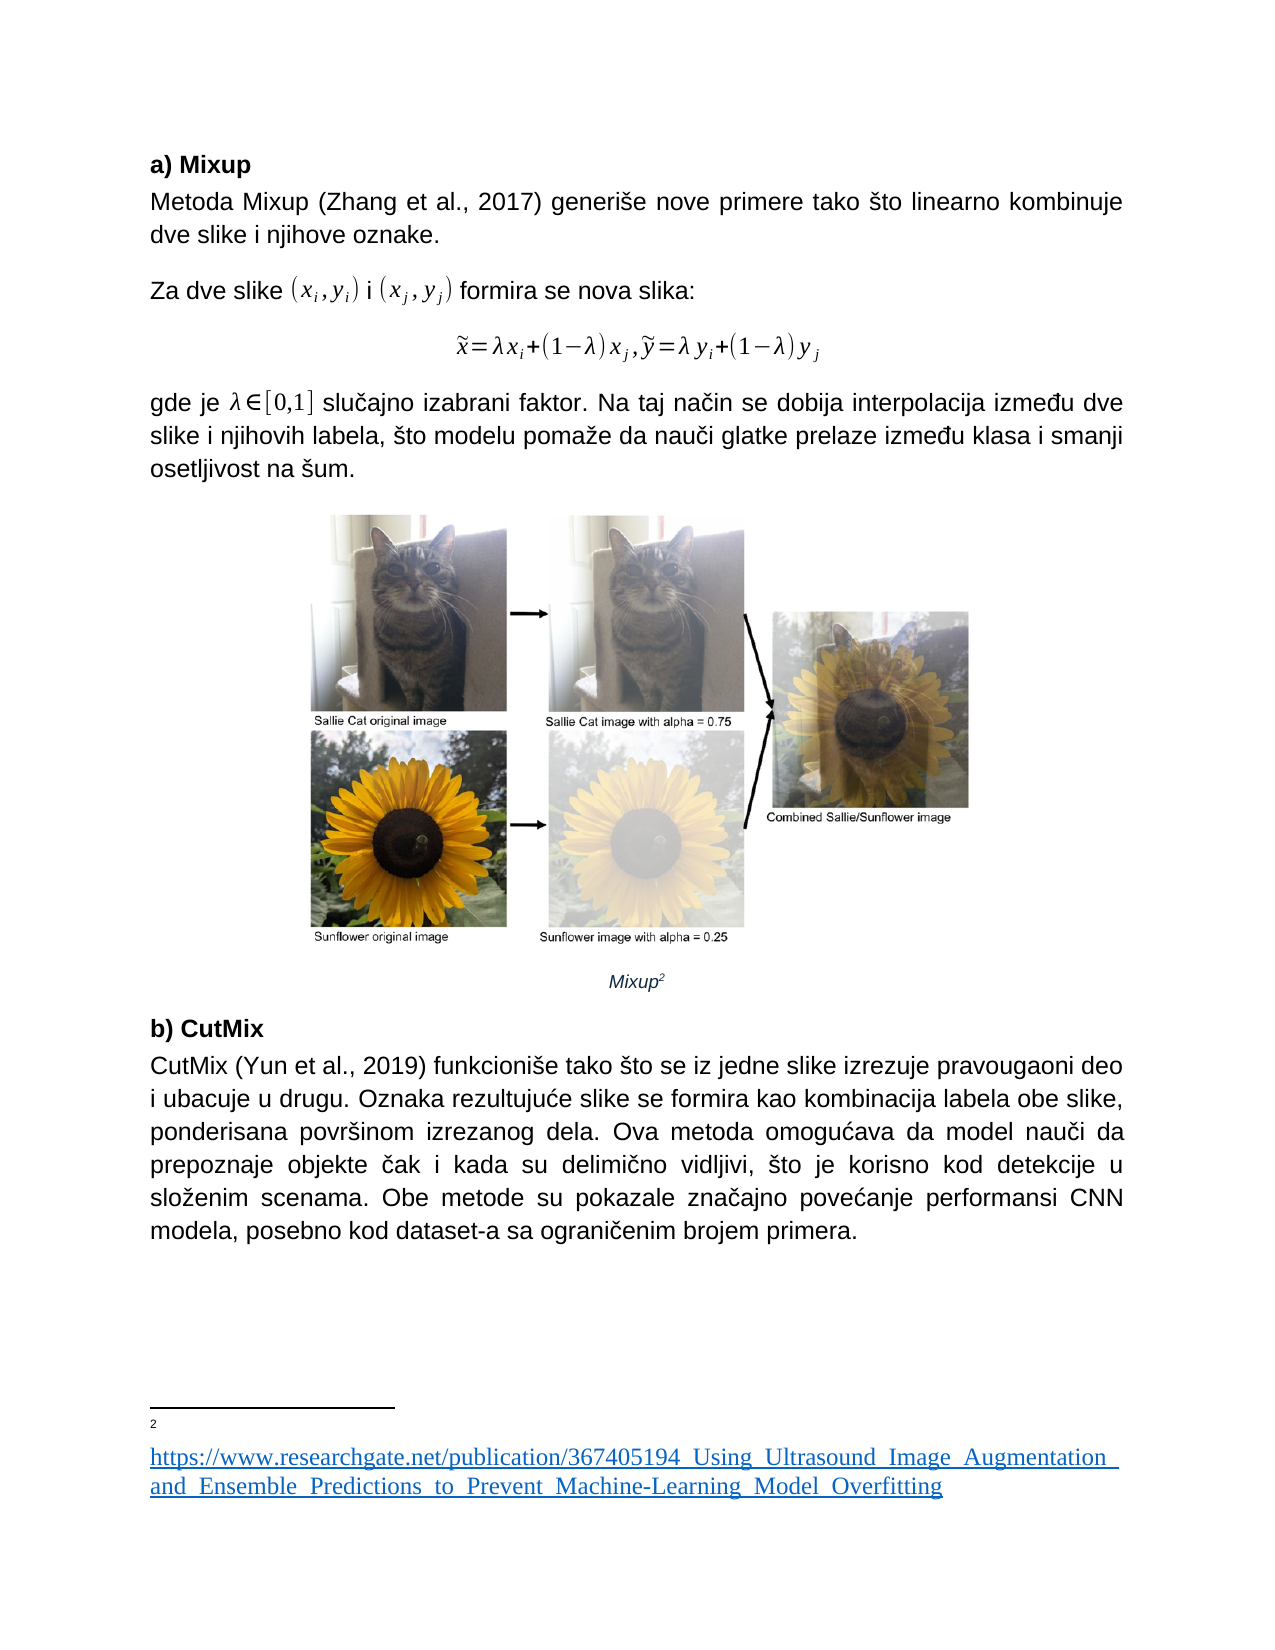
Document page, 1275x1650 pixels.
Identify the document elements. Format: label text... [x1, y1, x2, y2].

text Mixup [150, 971, 1125, 993]
text Metoda Mixup (Zhang et al., 2017) generiše nove primere tako što linearno kombinuje dve slike i njihove oznake. [150, 187, 1125, 249]
subtitle a) Mixup [150, 150, 1125, 179]
text CutMix (Yun et al., 2019) funkcioniše tako što se iz jedne slike izrezuje pravougaoni deo i ubacuje u drugu. Oznaka rezultujuće slike se formira kao kombinacija labela obe slike, ponderisana površinom izrezanog dela. Ova metoda omogućava da model nauči da prepoznaje objekte čak i kada su delimično vidljivi, što je korisno kod detekcije u složenim scenama. Obe metode su pokazale značajno povećanje performansi CNN modela, posebno kod dataset-a sa ograničenim brojem primera. [150, 1051, 1125, 1244]
picture [301, 507, 974, 947]
text Za dve slike i formira se nova slika: [150, 274, 1125, 306]
text gde je slučajno izabrani faktor. Na taj način se dobija interpolacija između dve slike i njihovih labela, što modelu pomaže da nauči glatke prelaze između klasa i smanji osetljivost na šum. [150, 388, 1125, 483]
subtitle b) CutMix [150, 1013, 1125, 1042]
